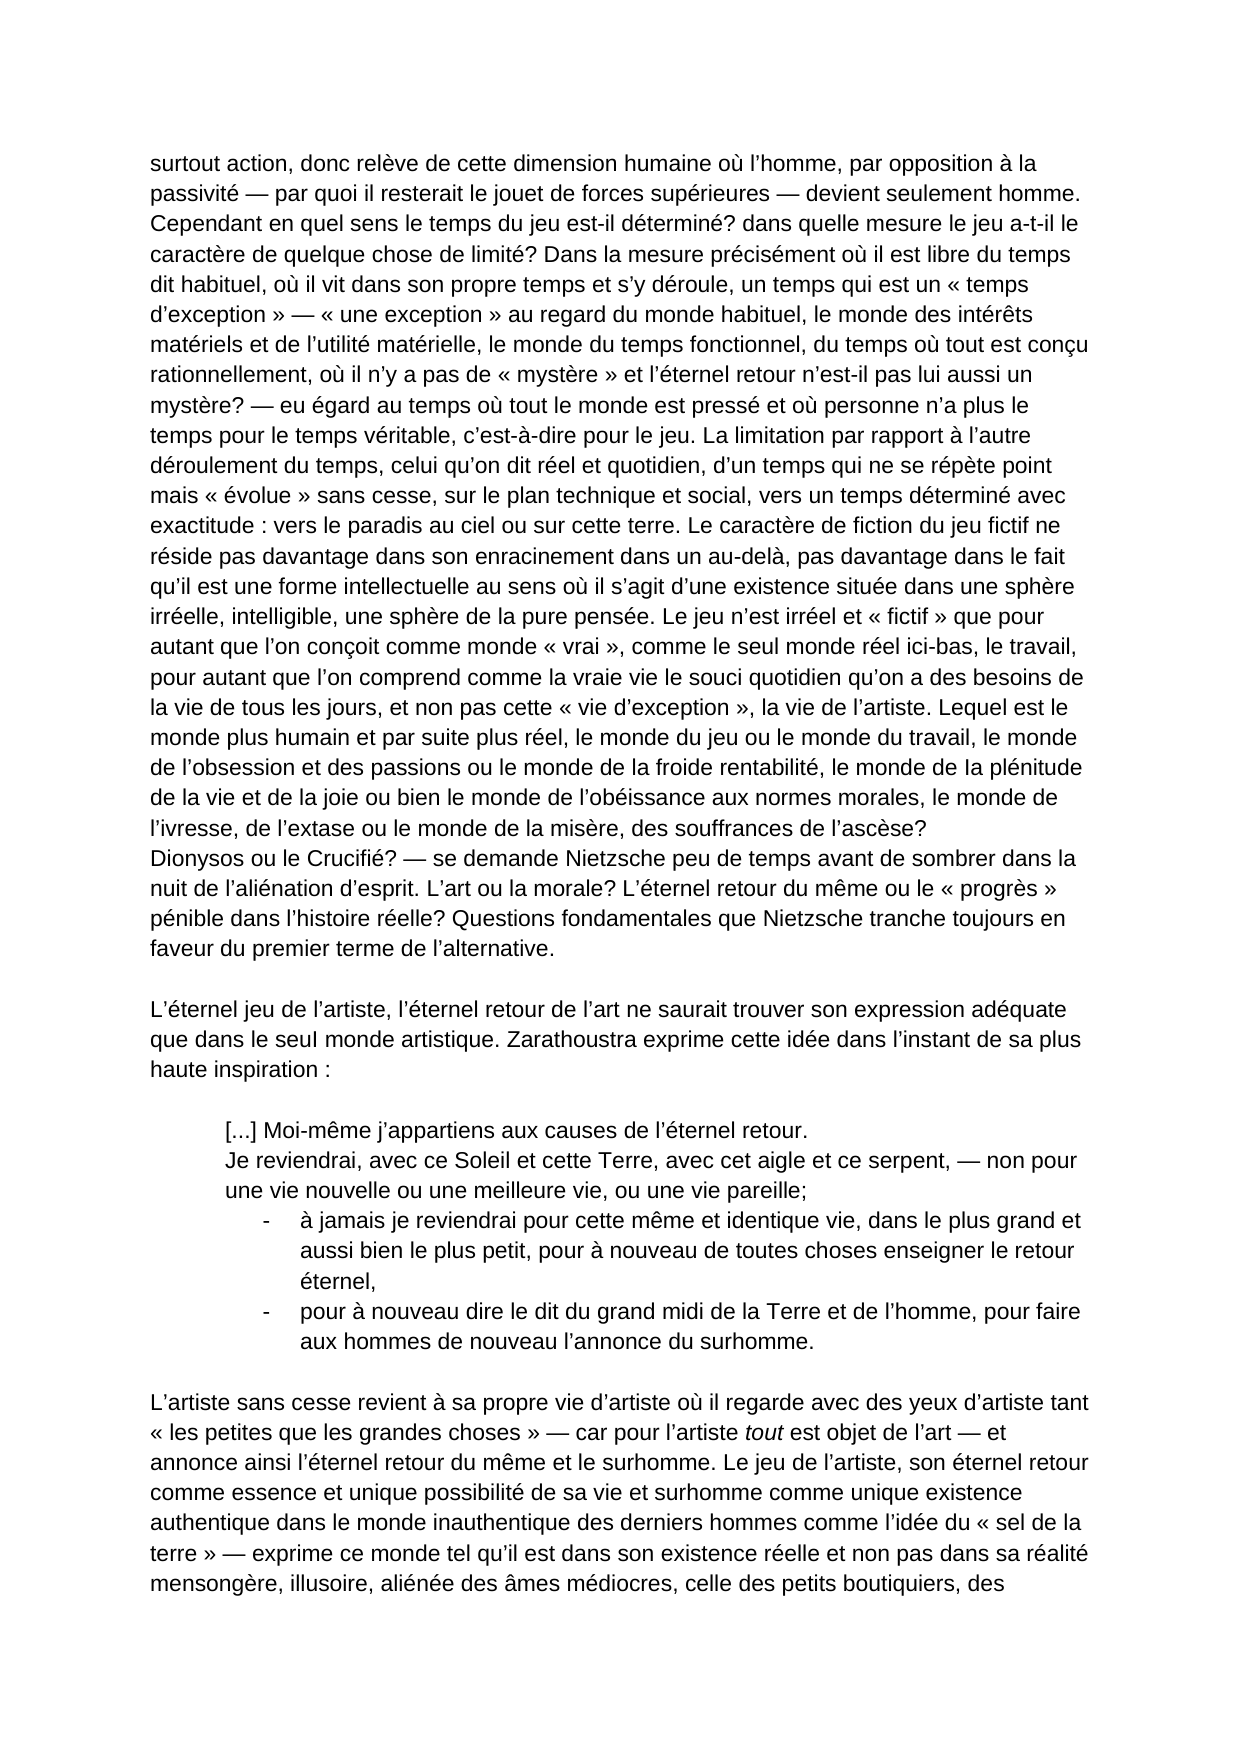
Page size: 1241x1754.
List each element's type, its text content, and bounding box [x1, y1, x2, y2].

list à jamais je reviendrai pour cette même et identique vie, dans le plus grand et aussi bien le plus petit, pour à nouveau de toutes choses enseigner le retour éternel, [262, 1207, 1090, 1294]
list pour à nouveau dire le dit du grand midi de la Terre et de l’homme, pour faire aux hommes de nouveau l’annonce du surhomme. [262, 1298, 1090, 1354]
text Je reviendrai, avec ce Soleil et cette Terre, avec cet aigle et ce serpent, — non pour une vie nouvelle ou une meilleure vie, ou une vie pareille; [225, 1147, 1090, 1203]
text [150, 150, 1090, 841]
text L’éternel jeu de l’artiste, l’éternel retour de l’art ne saurait trouver son expression adéquate que dans le seuI monde artistique. Zarathoustra exprime cette idée dans l’instant de sa plus haute inspiration : [150, 996, 1090, 1083]
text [150, 1388, 1090, 1596]
text [...] Moi-même j’appartiens aux causes de l’éternel retour. [225, 1117, 1090, 1143]
text Dionysos ou le Crucifié? — se demande Nietzsche peu de temps avant de sombrer dans la nuit de l’aliénation d’esprit. L’art ou la morale? L’éternel retour du même ou le « progrès » pénible dans l’histoire réelle? Questions fondamentales que Nietzsche tranche toujours en faveur du premier terme de l’alternative. [150, 845, 1090, 962]
